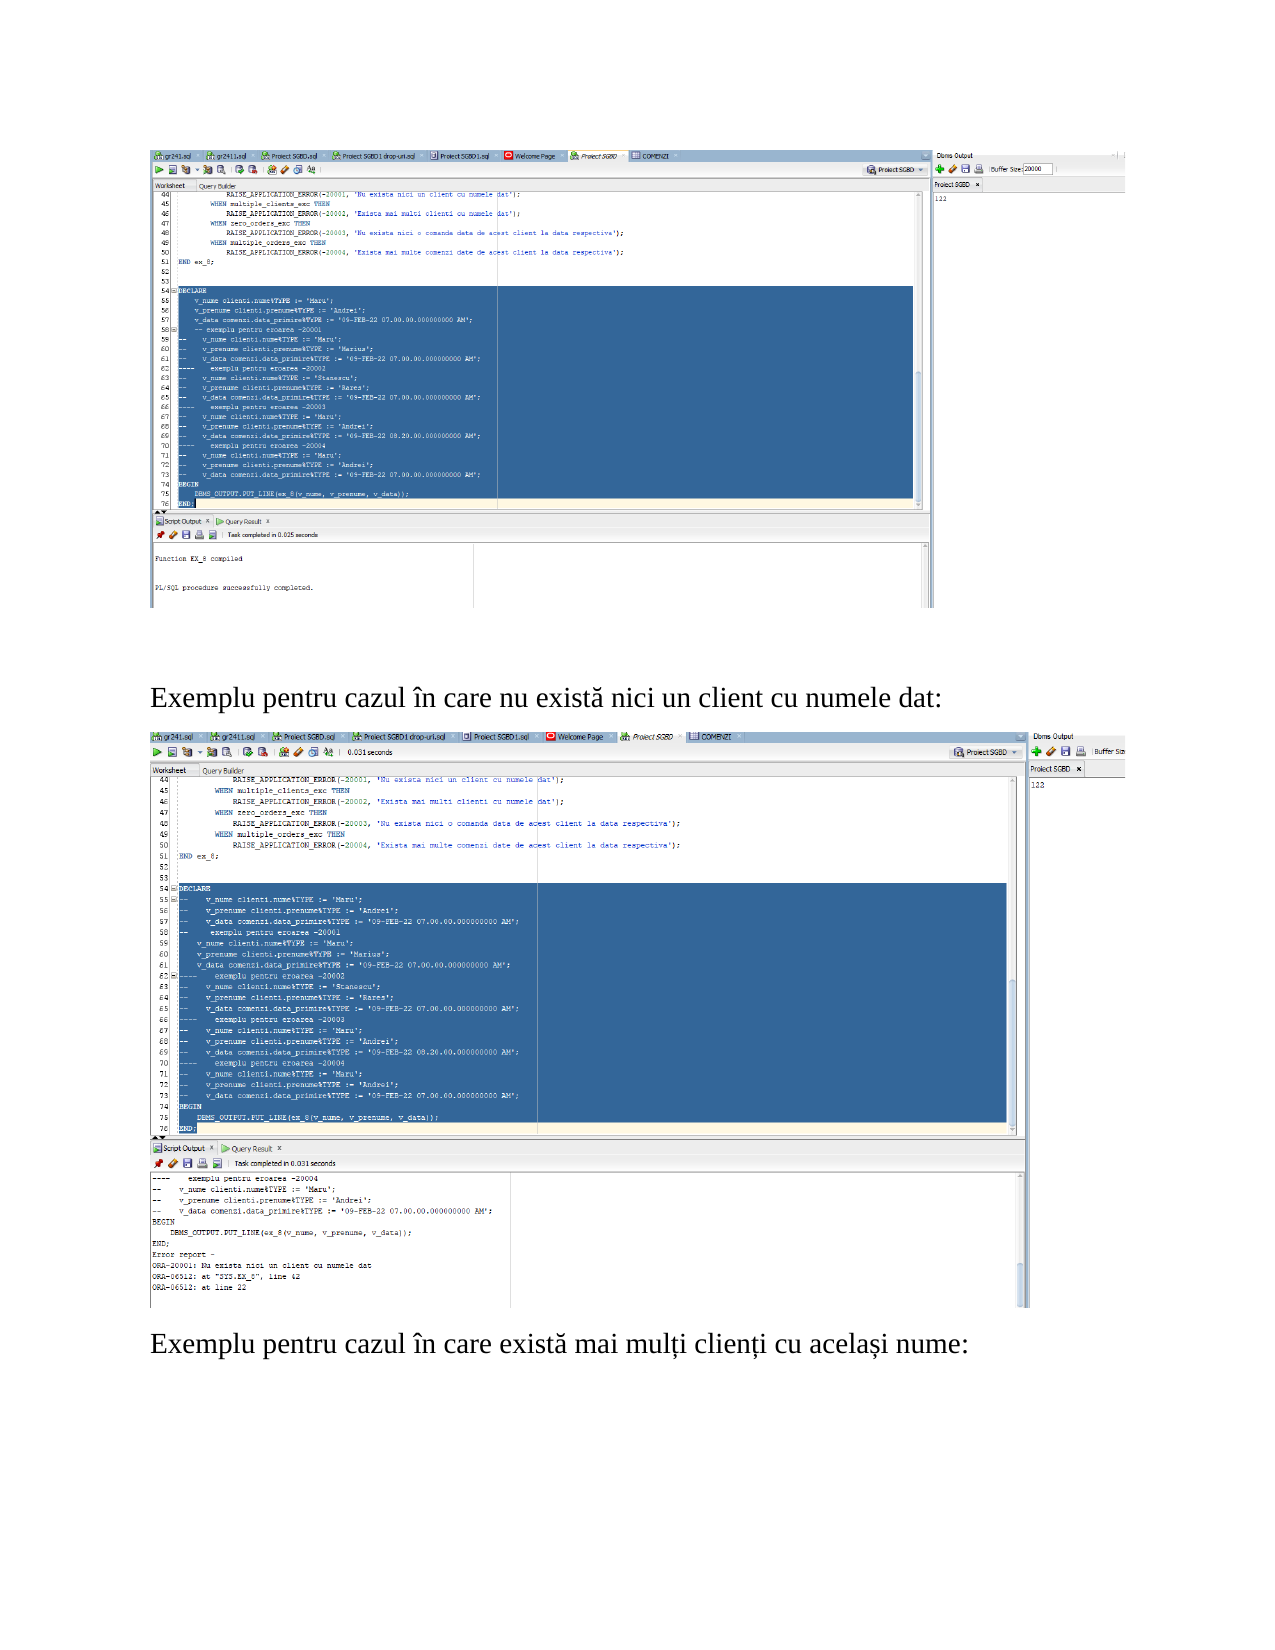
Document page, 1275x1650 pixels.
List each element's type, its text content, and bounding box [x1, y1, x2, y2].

picture [150, 150, 1125, 608]
picture [150, 732, 1125, 1308]
text Exemplu pentru cazul în care nu există nici un client cu numele dat: [150, 680, 1125, 713]
text Exemplu pentru cazul în care există mai mulți clienți cu același nume: [150, 1326, 1125, 1359]
